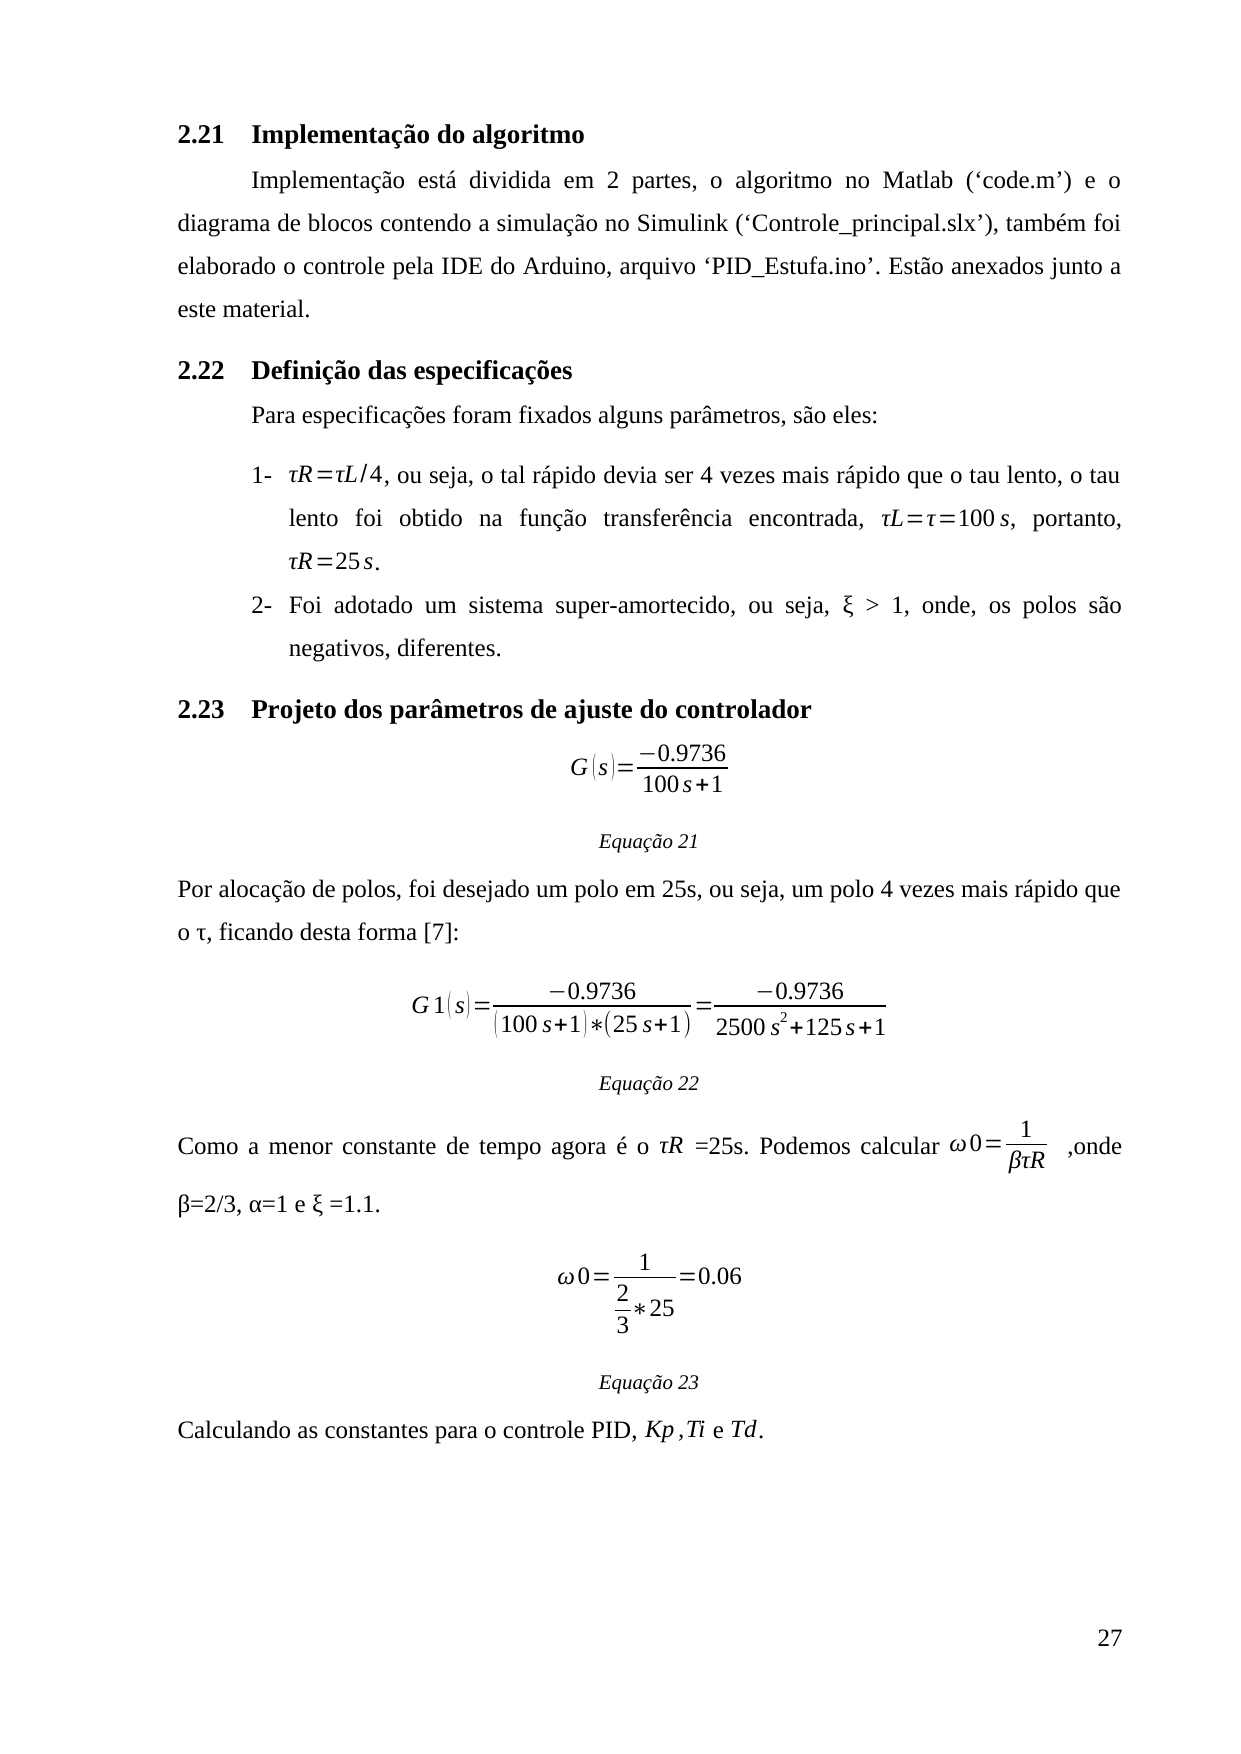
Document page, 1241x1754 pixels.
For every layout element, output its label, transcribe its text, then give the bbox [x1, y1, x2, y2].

text Calculando as constantes para o controle PID, e . [177, 1415, 1122, 1444]
subtitle Definição das especificações [177, 354, 1122, 385]
list Foi adotado um sistema super-amortecido, ou seja, ξ > 1, onde, os polos são negativos, diferentes. [251, 590, 1122, 662]
text Como a menor constante de tempo agora é o =25s. Podemos calcular ,onde β=2/3, α=1 e ξ =1.1. [177, 1116, 1122, 1218]
subtitle Implementação do algoritmo [177, 118, 1122, 149]
text Equação 23 [177, 1370, 1122, 1394]
text Para especificações foram fixados alguns parâmetros, são eles: [251, 401, 1122, 429]
text Por alocação de polos, foi desejado um polo em 25s, ou seja, um polo 4 vezes mais rápido que o τ, ficando desta forma: [177, 874, 1122, 946]
text Implementação está dividida em 2 partes, o algoritmo no Matlab (‘code.m’) e o diagrama de blocos contendo a simulação no Simulink (‘Controle_principal.slx’), também foi elaborado o controle pela IDE do Arduino, arquivo ‘PID_Estufa.ino’. Estão anexados junto a este material. [177, 165, 1122, 323]
text Equação 22 [177, 1071, 1122, 1095]
subtitle Projeto dos parâmetros de ajuste do controlador [177, 693, 1122, 724]
list , ou seja, o tal rápido devia ser 4 vezes mais rápido que o tau lento, o tau lento foi obtido na função transferência encontrada, , portanto, . [251, 460, 1122, 575]
text Equação 21 [177, 829, 1122, 853]
